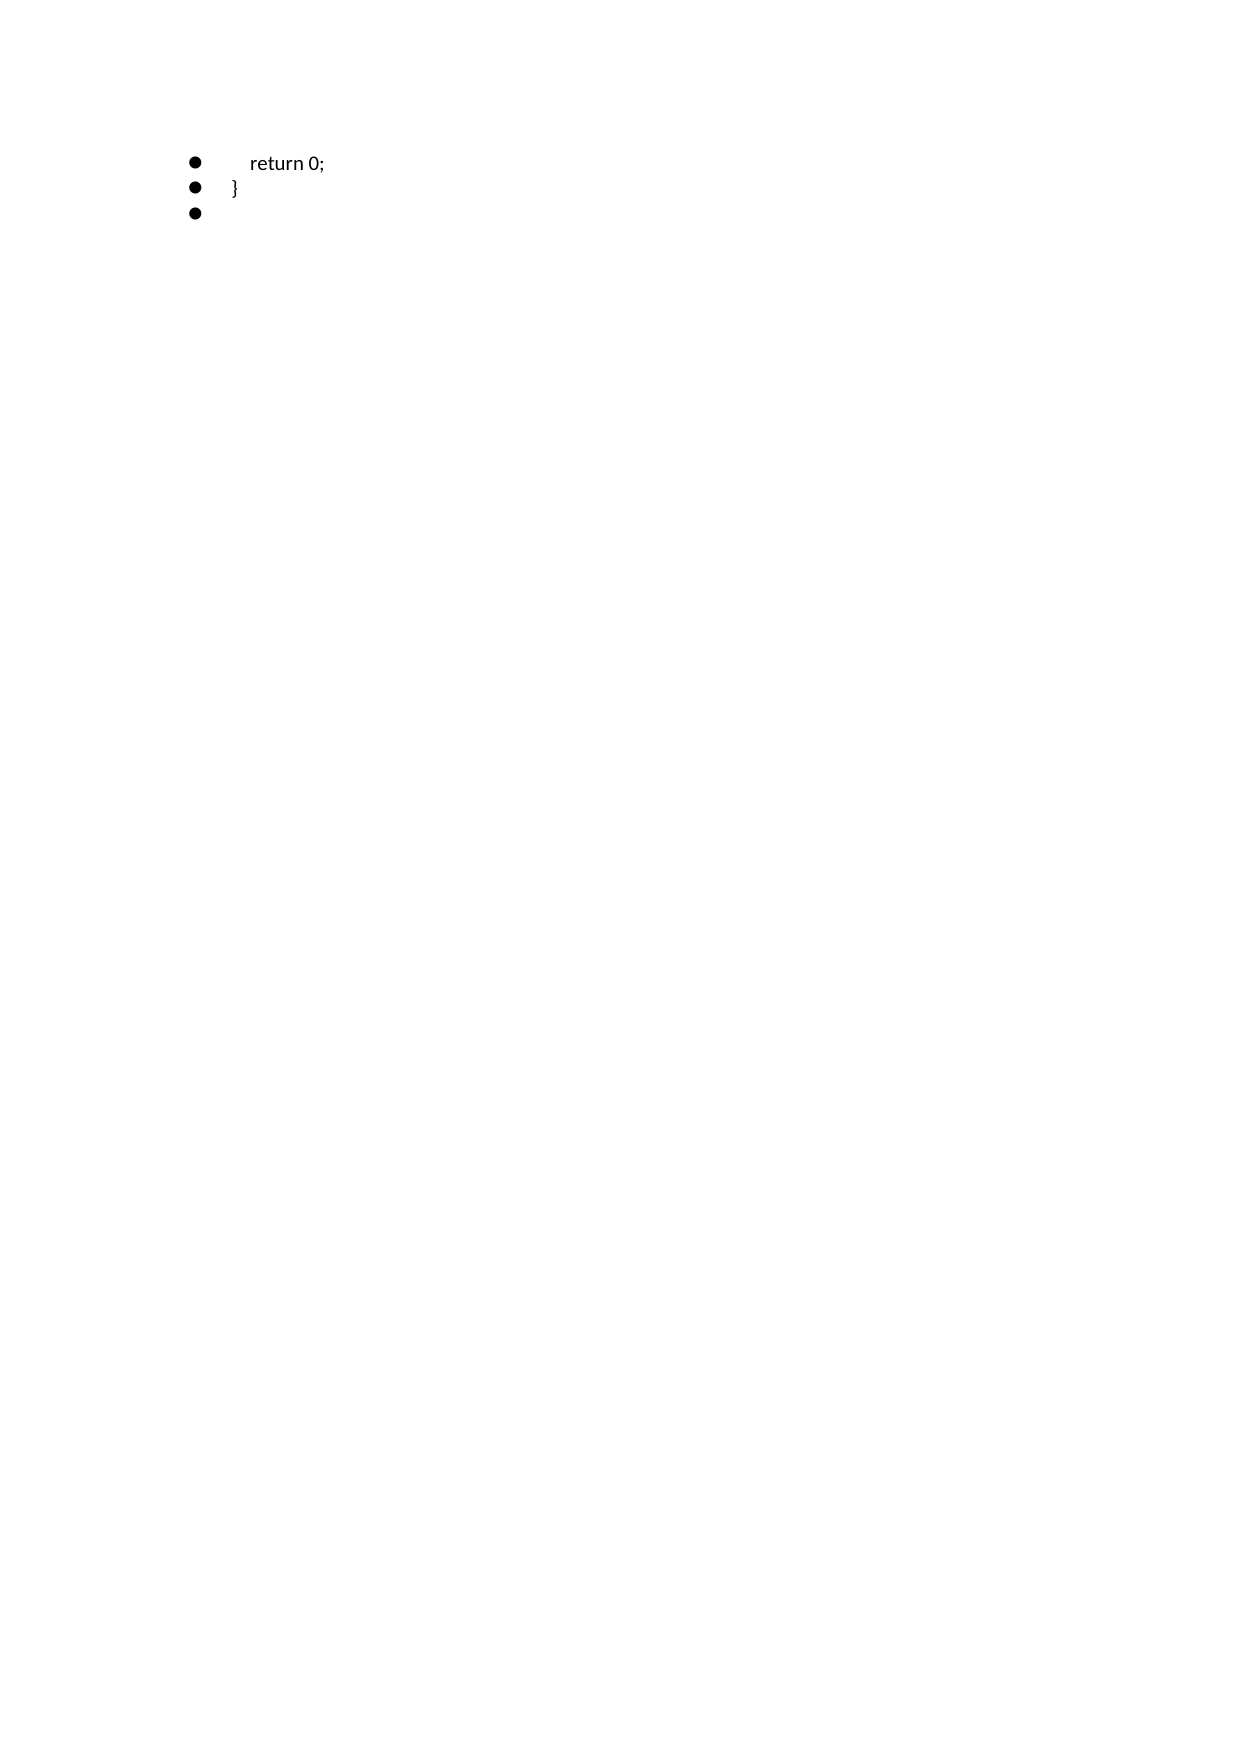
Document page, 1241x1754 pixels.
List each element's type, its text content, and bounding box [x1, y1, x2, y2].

list return 0; [187, 150, 1053, 175]
list } [187, 175, 1053, 201]
